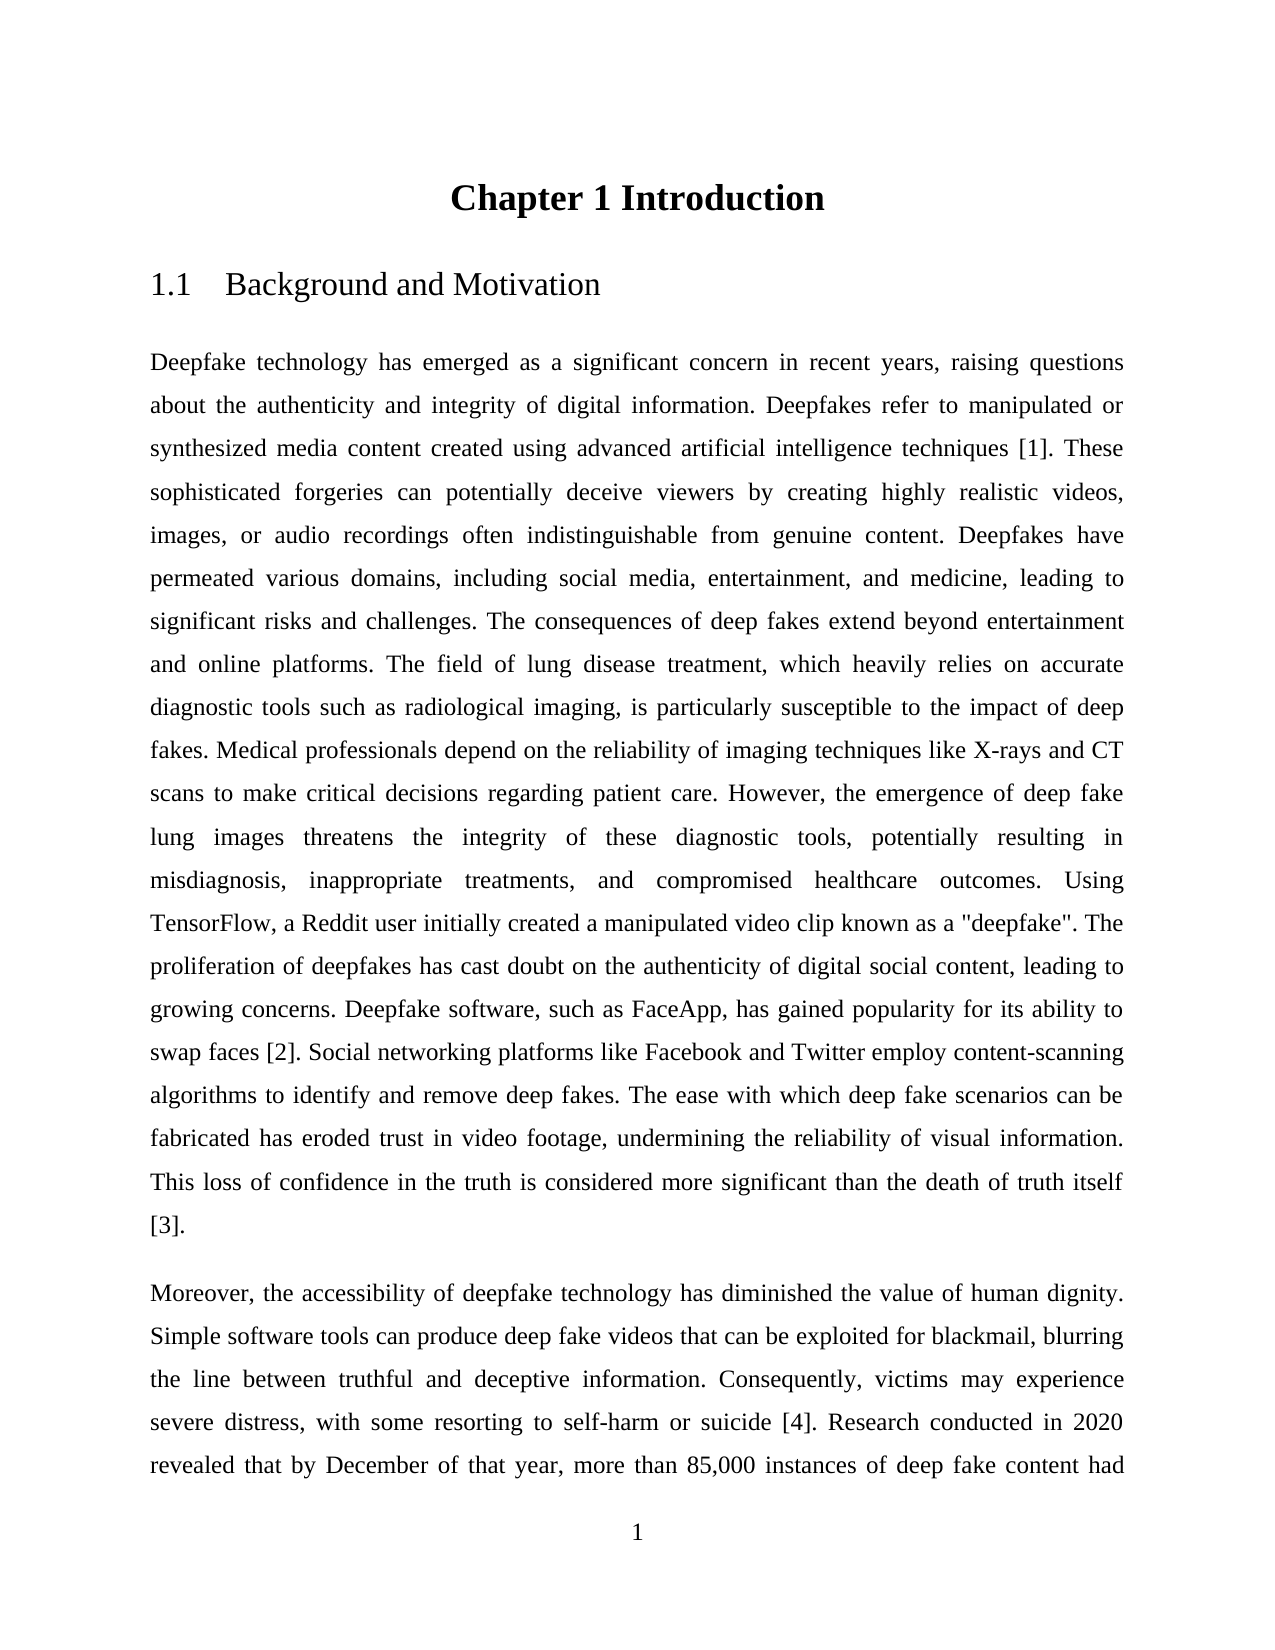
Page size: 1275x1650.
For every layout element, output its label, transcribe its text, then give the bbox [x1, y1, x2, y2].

text Deepfake technology has emerged as a significant concern in recent years, raising questions about the authenticity and integrity of digital information. Deepfakes refer to manipulated or synthesized media content created using advanced artificial intelligence techniques [1]. These sophisticated forgeries can potentially deceive viewers by creating highly realistic videos, images, or audio recordings often indistinguishable from genuine content. Deepfakes have permeated various domains, including social media, entertainment, and medicine, leading to significant risks and challenges. The consequences of deep fakes extend beyond entertainment and online platforms. The field of lung disease treatment, which heavily relies on accurate diagnostic tools such as radiological imaging, is particularly susceptible to the impact of deep fakes. Medical professionals depend on the reliability of imaging techniques like X-rays and CT scans to make critical decisions regarding patient care. However, the emergence of deep fake lung images threatens the integrity of these diagnostic tools, potentially resulting in misdiagnosis, inappropriate treatments, and compromised healthcare outcomes. Using TensorFlow, a Reddit user initially created a manipulated video clip known as a "deepfake". The proliferation of deepfakes has cast doubt on the authenticity of digital social content, leading to growing concerns. Deepfake software, such as FaceApp, has gained popularity for its ability to swap faces [2]. Social networking platforms like Facebook and Twitter employ content-scanning algorithms to identify and remove deep fakes. The ease with which deep fake scenarios can be fabricated has eroded trust in video footage, undermining the reliability of visual information. This loss of confidence in the truth is considered more significant than the death of truth itself [3]. [150, 347, 1125, 1238]
subtitle Chapter 1 Introduction [150, 175, 1125, 218]
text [150, 1278, 1125, 1479]
subtitle Background and Motivation [150, 265, 1125, 303]
